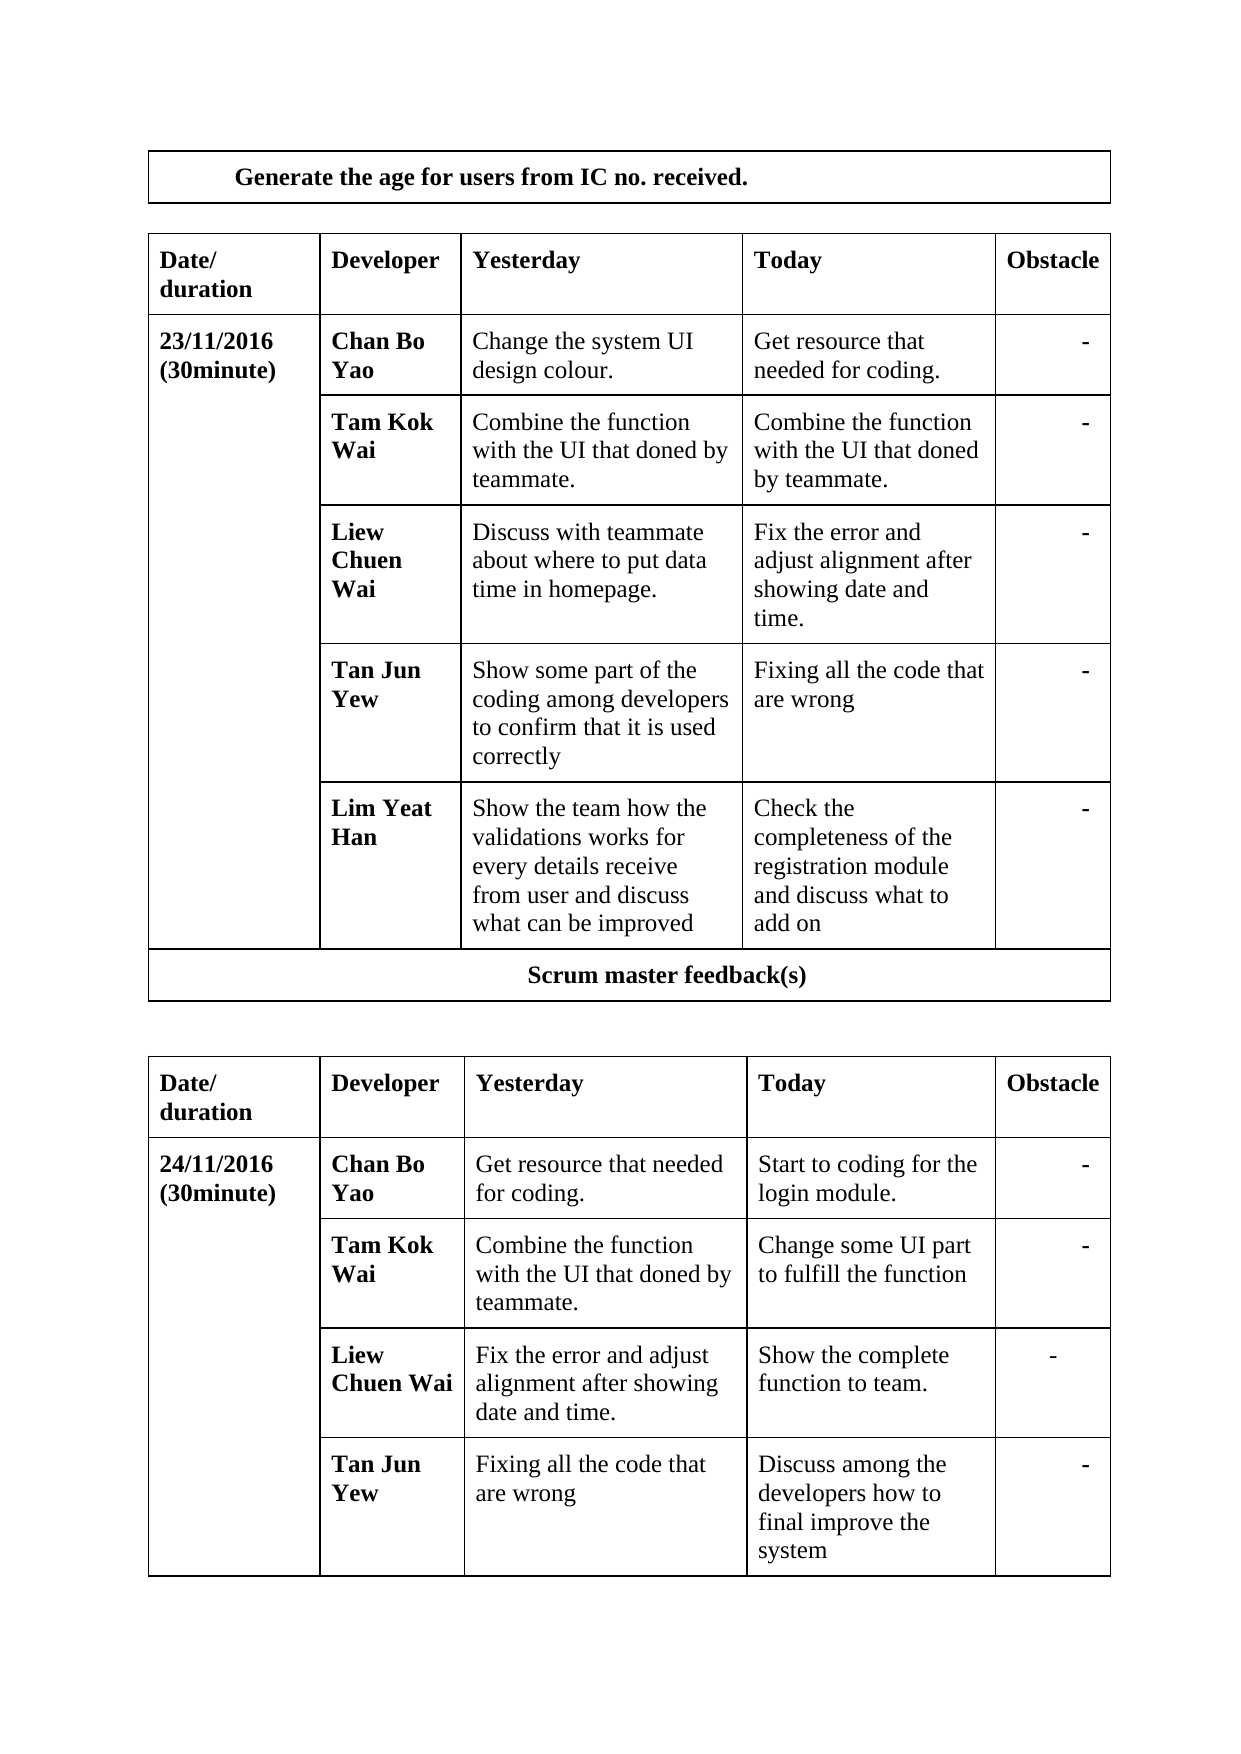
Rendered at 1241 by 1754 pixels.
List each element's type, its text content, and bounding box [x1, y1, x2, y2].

table_cell Fixing all the code that are wrong [743, 644, 995, 781]
table_cell Liew Chuen Wai [321, 506, 460, 642]
table_header Date/duration [149, 234, 319, 313]
table_header Developer [321, 1057, 464, 1137]
table_cell Scrum master feedback(s) [149, 950, 1110, 1000]
table_cell Combine the function with the UI that doned by teammate. [462, 396, 742, 504]
table_cell Discuss with teammate about where to put data time in homepage. [462, 506, 742, 642]
table_cell Tan Jun Yew [321, 644, 460, 781]
table_cell Check the completeness of the registration module and discuss what to add on [743, 783, 995, 948]
table_cell - [996, 644, 1110, 781]
table_cell - [996, 1438, 1110, 1575]
table_cell Fix the error and adjust alignment after showing date and time. [465, 1329, 746, 1437]
table_cell Combine the function with the UI that doned by teammate. [743, 396, 995, 504]
table_header Developer [321, 234, 460, 313]
table_header Date/duration [149, 1057, 319, 1137]
table_cell Chan Bo Yao [321, 315, 460, 394]
table_cell Get resource that needed for coding. [465, 1138, 746, 1217]
table_cell Liew Chuen Wai [321, 1329, 464, 1437]
table_cell Show some part of the coding among developers to confirm that it is used correctly [462, 644, 742, 781]
table_cell - [996, 315, 1110, 394]
table_cell Fixing all the code that are wrong [465, 1438, 746, 1575]
table_cell - [996, 1219, 1110, 1327]
table_cell Tam Kok Wai [321, 396, 460, 504]
table_cell Tam Kok Wai [321, 1219, 464, 1327]
table_cell - [996, 396, 1110, 504]
table_cell Chan Bo Yao [321, 1138, 464, 1217]
table_cell - [996, 506, 1110, 642]
table_header Obstacle [996, 234, 1110, 313]
table_cell Combine the function with the UI that doned by teammate. [465, 1219, 746, 1327]
table_cell Get resource that needed for coding. [743, 315, 995, 394]
table_cell Show the team how the validations works for every details receive from user and discuss what can be improved [462, 783, 742, 948]
table_header Today [748, 1057, 995, 1137]
table_cell Discuss among the developers how to final improve the system [748, 1438, 995, 1575]
table_cell Lim Yeat Han [321, 783, 460, 948]
table_cell Tan Jun Yew [321, 1438, 464, 1575]
table_cell - [996, 1138, 1110, 1217]
table_cell Fix the error and adjust alignment after showing date and time. [743, 506, 995, 642]
table_cell Start to coding for the login module. [748, 1138, 995, 1217]
table_cell Change some UI part to fulfill the function [748, 1219, 995, 1327]
table_header Yesterday [465, 1057, 746, 1137]
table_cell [149, 152, 1110, 202]
table_cell Show the complete function to team. [748, 1329, 995, 1437]
table_header Today [743, 234, 995, 313]
table_cell - [996, 783, 1110, 948]
table_cell 24/11/2016 (30minute) [149, 1138, 319, 1575]
table_cell - [996, 1329, 1110, 1437]
table_header Obstacle [996, 1057, 1110, 1137]
table_header Yesterday [462, 234, 742, 313]
table_cell 23/11/2016 (30minute) [149, 315, 319, 948]
table_cell Change the system UI design colour. [462, 315, 742, 394]
